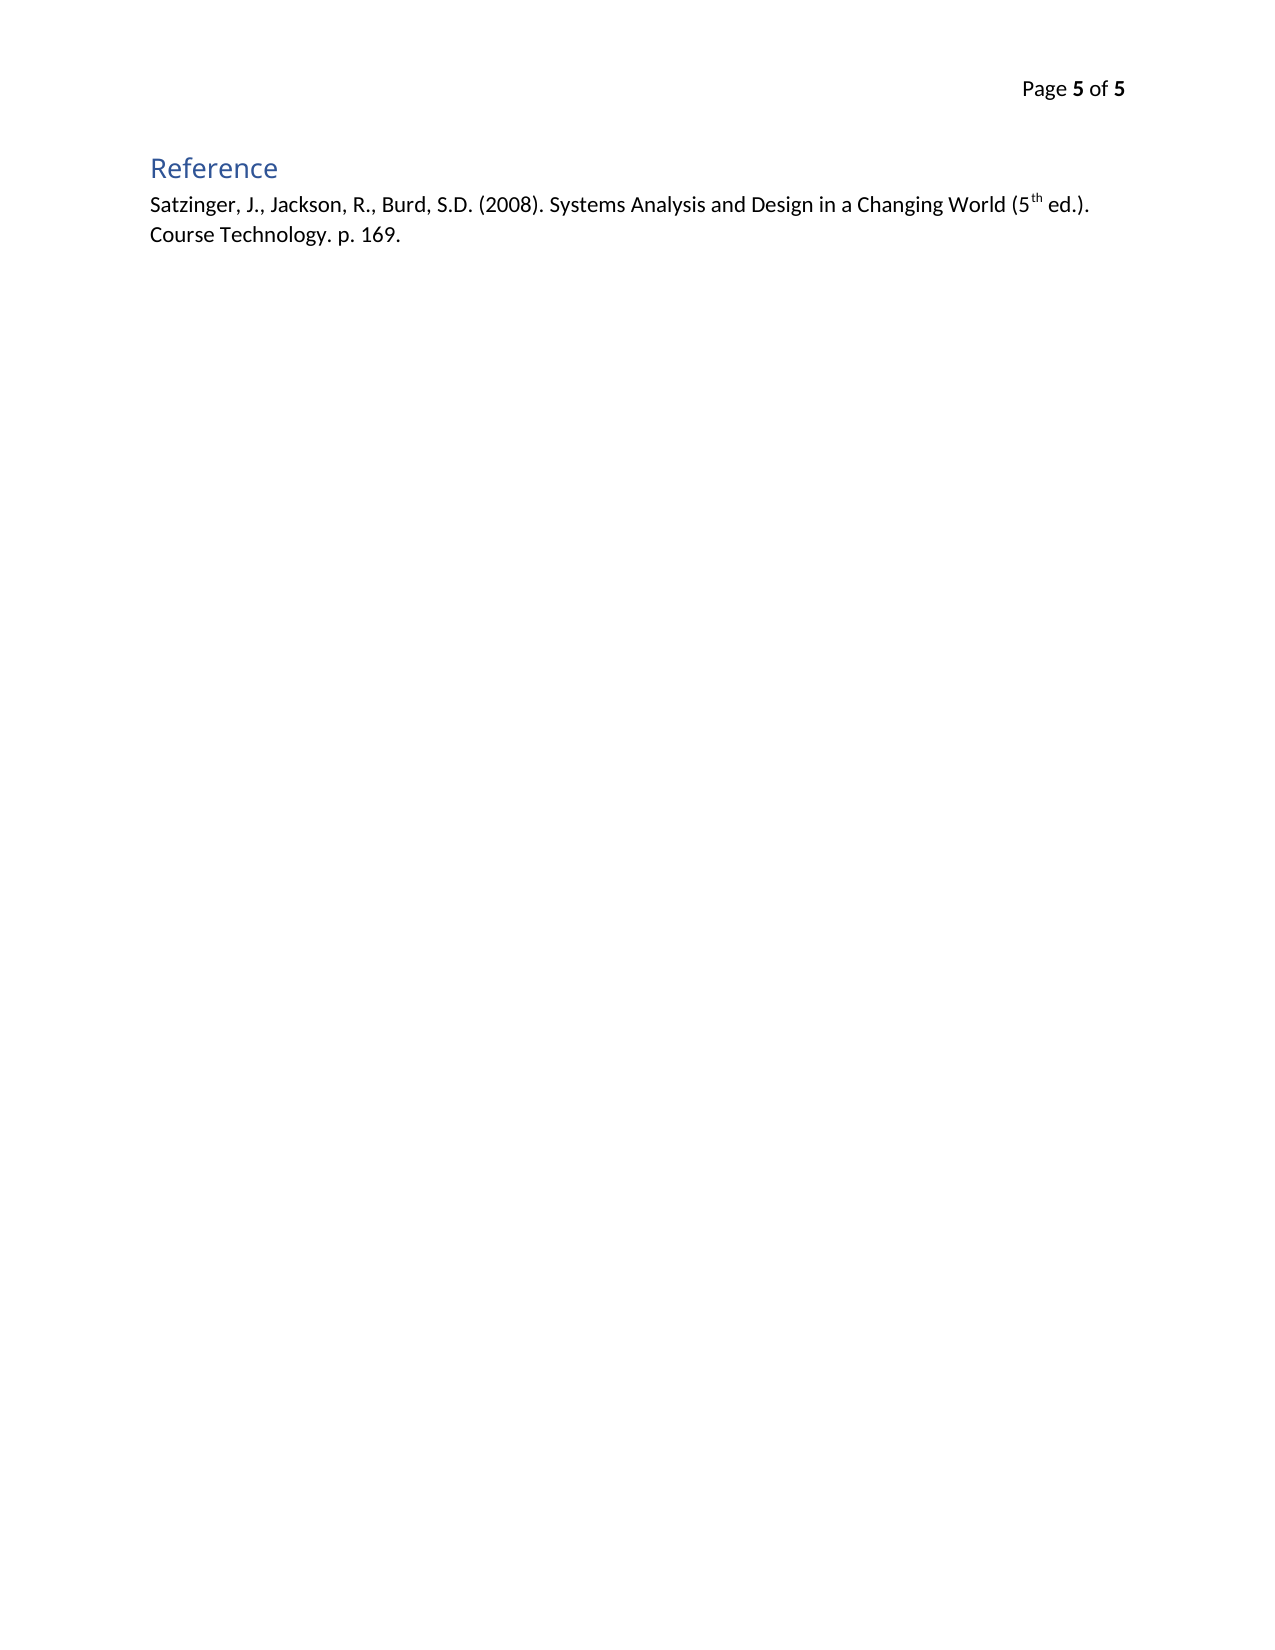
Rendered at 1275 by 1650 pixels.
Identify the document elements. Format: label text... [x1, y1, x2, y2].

subtitle Reference [150, 150, 1125, 187]
text Satzinger, J., Jackson, R., Burd, S.D. (2008). Systems Analysis and Design in a Changing World (5th ed.). Course Technology. p. 169. [150, 190, 1125, 248]
